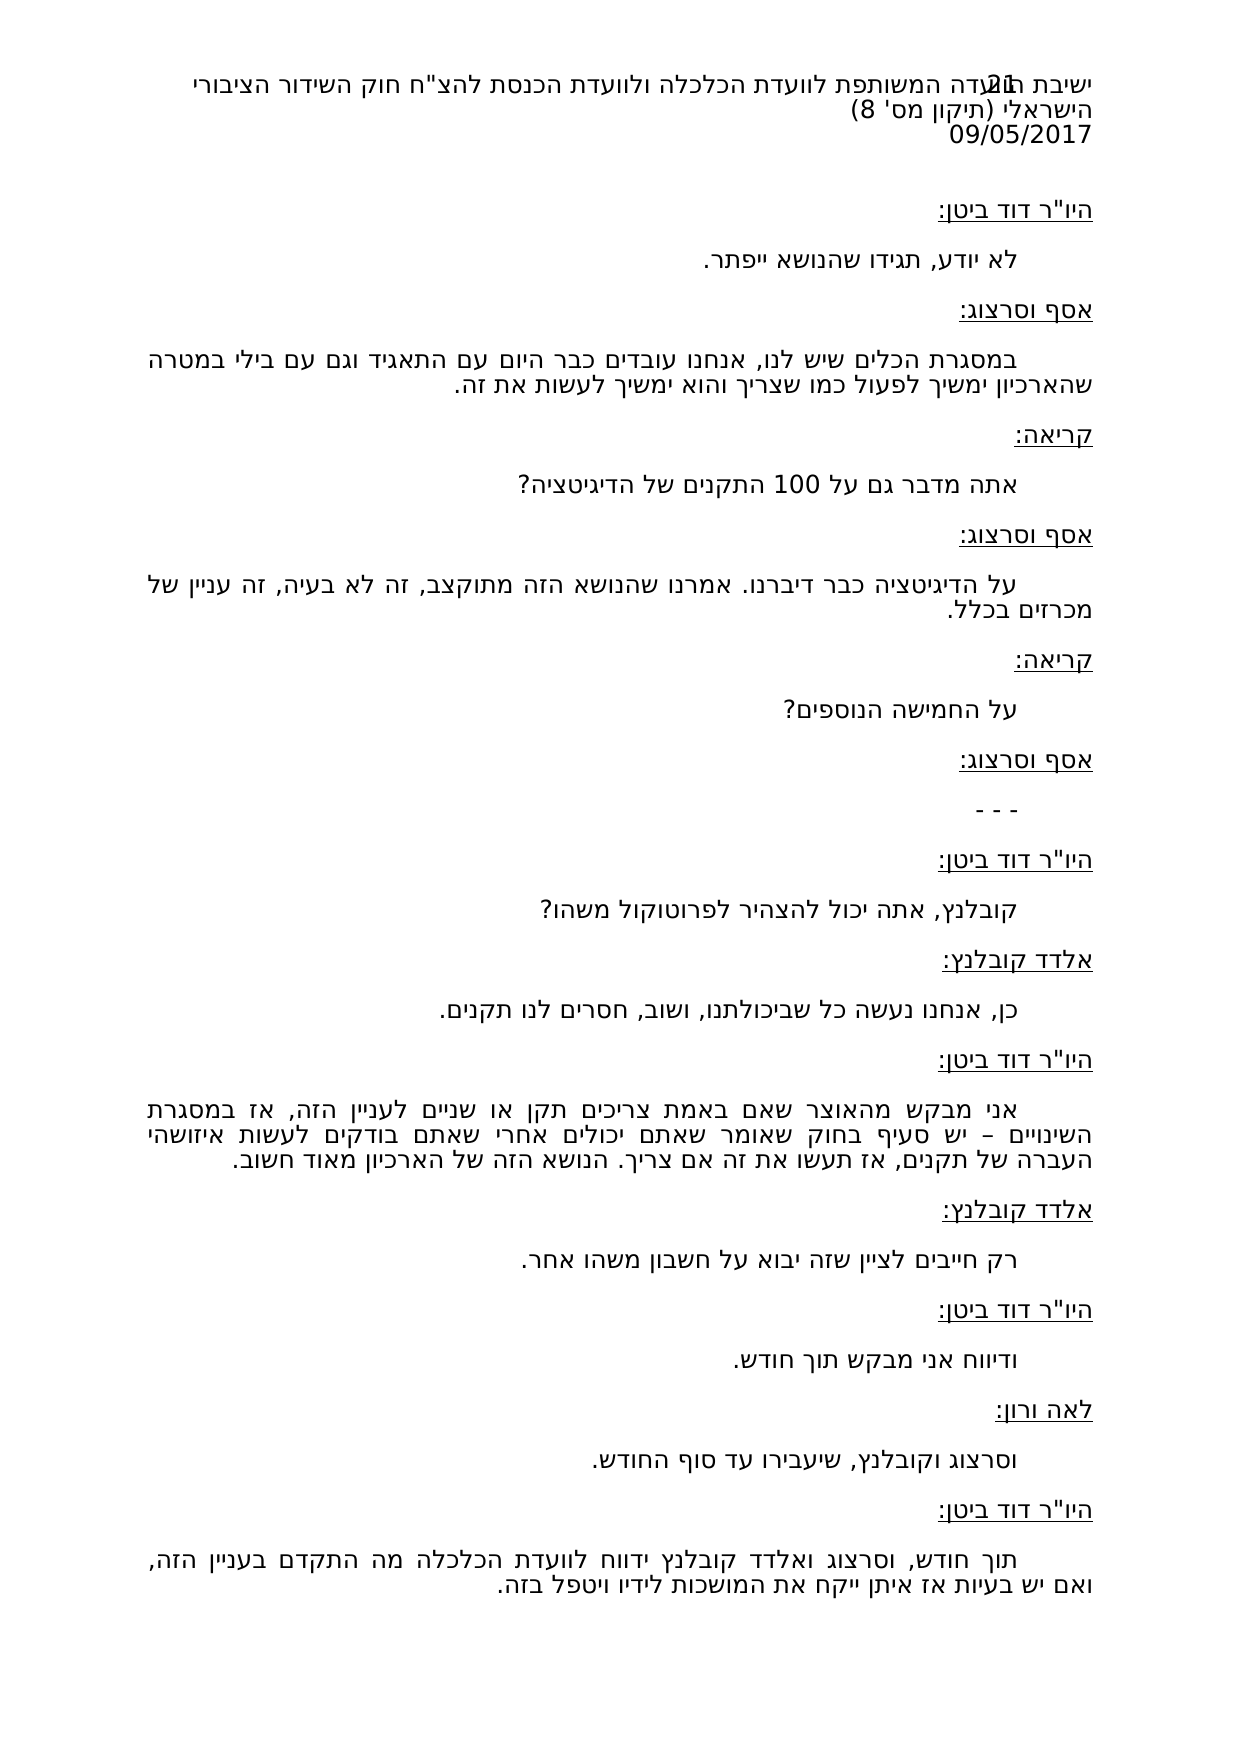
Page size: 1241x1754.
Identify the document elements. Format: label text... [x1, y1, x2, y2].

text אתה מדבר גם על 100 התקנים של הדיגיטציה? [147, 474, 1093, 499]
text אסף וסרצוג: [147, 749, 1093, 774]
text אלדד קובלנץ: [147, 949, 1093, 974]
text היו"ר דוד ביטן: [147, 849, 1093, 874]
text במסגרת הכלים שיש לנו, אנחנו עובדים כבר היום עם התאגיד וגם עם בילי במטרה שהארכיון ימשיך לפעול כמו שצריך והוא ימשיך לעשות את זה. [147, 349, 1093, 399]
text אסף וסרצוג: [147, 299, 1093, 324]
text על הדיגיטציה כבר דיברנו. אמרנו שהנושא הזה מתוקצב, זה לא בעיה, זה עניין של מכרזים בכלל. [147, 574, 1093, 624]
text היו"ר דוד ביטן: [147, 1049, 1093, 1074]
text קובלנץ, אתה יכול להצהיר לפרוטוקול משהו? [147, 899, 1093, 924]
text תוך חודש, וסרצוג ואלדד קובלנץ ידווח לוועדת הכלכלה מה התקדם בעניין הזה, ואם יש בעיות אז איתן ייקח את המושכות לידיו ויטפל בזה. [147, 1549, 1093, 1599]
text וסרצוג וקובלנץ, שיעבירו עד סוף החודש. [147, 1449, 1093, 1474]
text קריאה: [147, 649, 1093, 674]
text ודיווח אני מבקש תוך חודש. [147, 1349, 1093, 1374]
text אני מבקש מהאוצר שאם באמת צריכים תקן או שניים לעניין הזה, אז במסגרת השינויים – יש סעיף בחוק שאומר שאתם יכולים אחרי שאתם בודקים לעשות איזושהי העברה של תקנים, אז תעשו את זה אם צריך. הנושא הזה של הארכיון מאוד חשוב. [147, 1099, 1093, 1174]
text אסף וסרצוג: [147, 524, 1093, 549]
text קריאה: [147, 424, 1093, 449]
text היו"ר דוד ביטן: [147, 1499, 1093, 1524]
text היו"ר דוד ביטן: [147, 199, 1093, 224]
text - - - [147, 799, 1093, 824]
text על החמישה הנוספים? [147, 699, 1093, 724]
text רק חייבים לציין שזה יבוא על חשבון משהו אחר. [147, 1249, 1093, 1274]
text כן, אנחנו נעשה כל שביכולתנו, ושוב, חסרים לנו תקנים. [147, 999, 1093, 1024]
text לא יודע, תגידו שהנושא ייפתר. [147, 249, 1093, 274]
text היו"ר דוד ביטן: [147, 1299, 1093, 1324]
text אלדד קובלנץ: [147, 1199, 1093, 1224]
text לאה ורון: [147, 1399, 1093, 1424]
